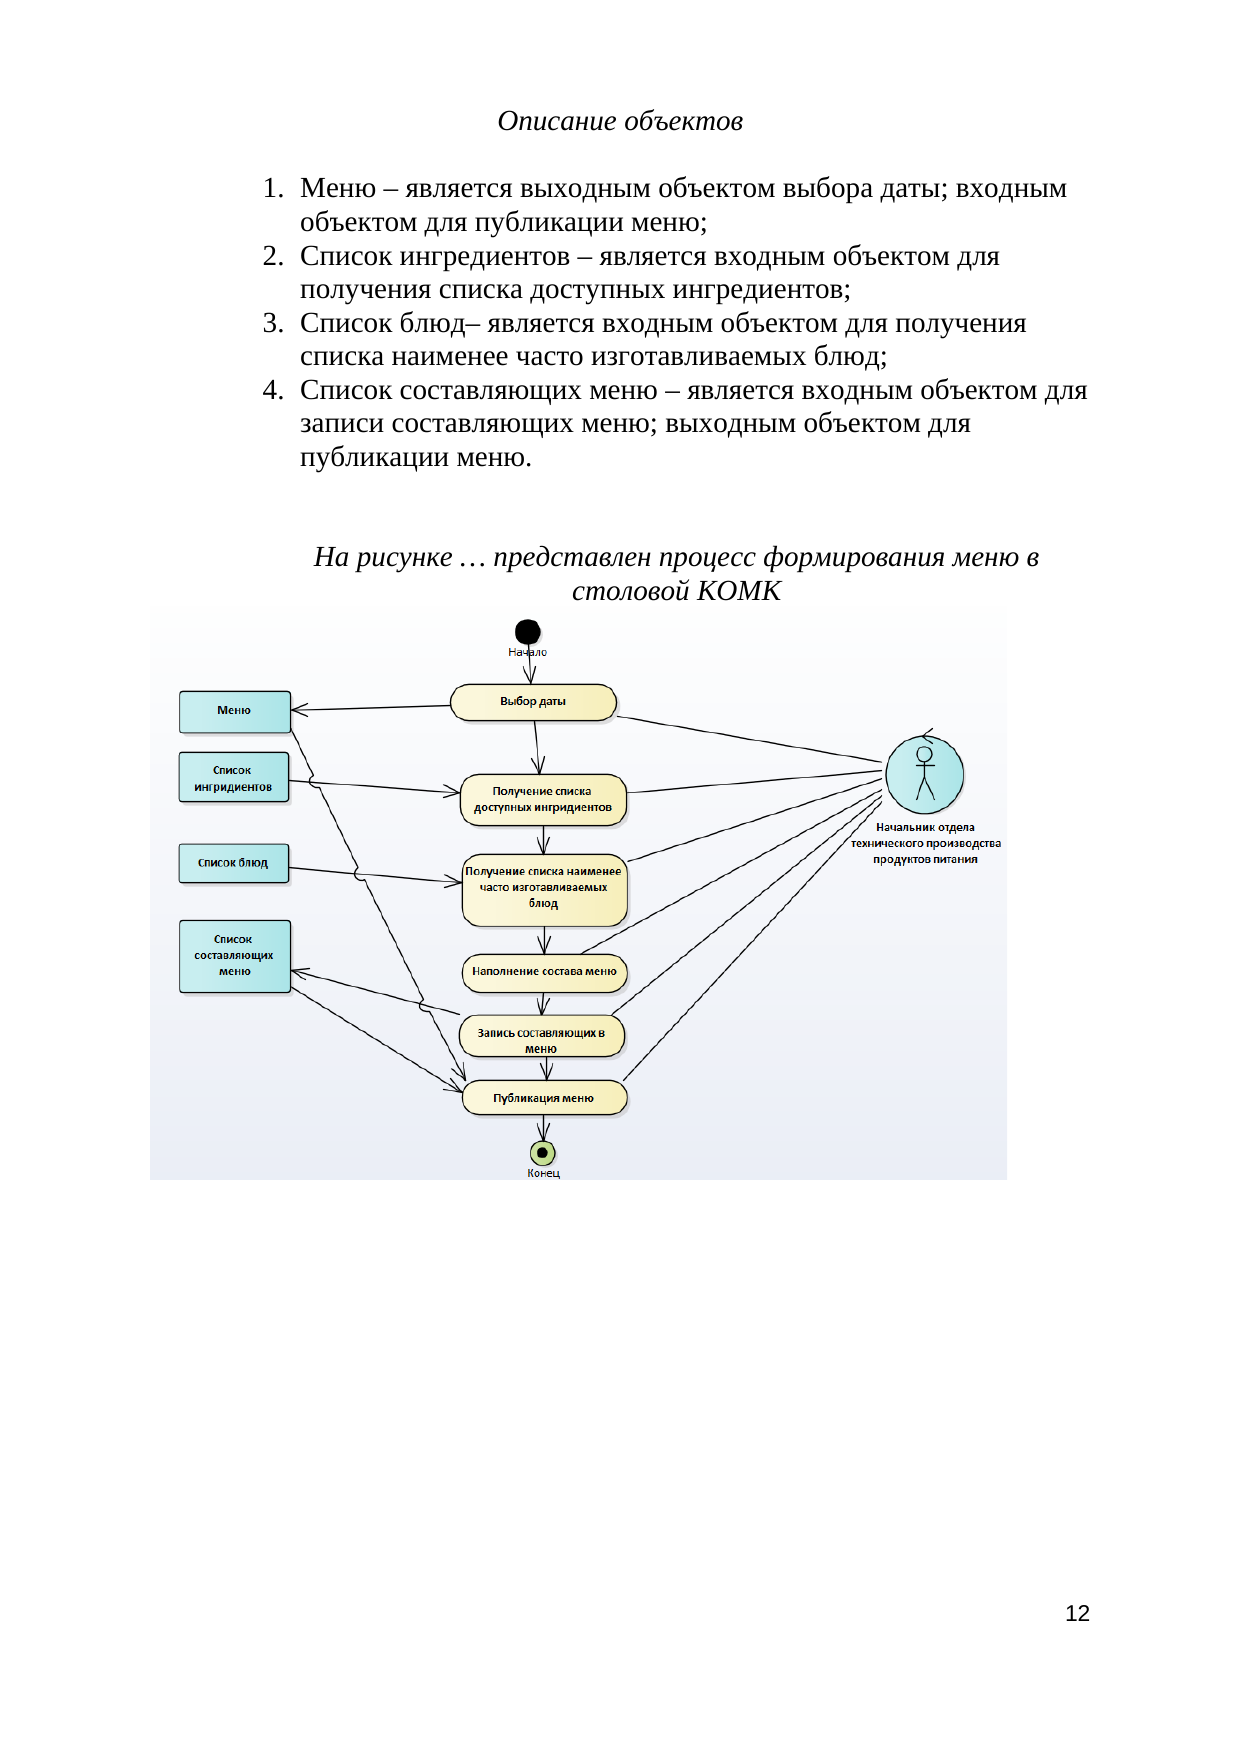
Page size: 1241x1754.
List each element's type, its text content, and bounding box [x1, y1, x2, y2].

picture [150, 606, 1008, 1180]
text Описание объектов [150, 103, 1090, 137]
list Список блюд– является входным объектом для получения списка наименее часто изготавливаемых блюд; [262, 305, 1090, 372]
text На рисунке … представлен процесс формирования меню в столовой КОМК [262, 539, 1090, 606]
list Список ингредиентов – является входным объектом для получения списка доступных ингредиентов; [262, 238, 1090, 305]
list Список составляющих меню – является входным объектом для записи составляющих меню; выходным объектом для публикации меню. [262, 372, 1090, 472]
list Меню – является выходным объектом выбора даты; входным объектом для публикации меню; [262, 171, 1090, 238]
